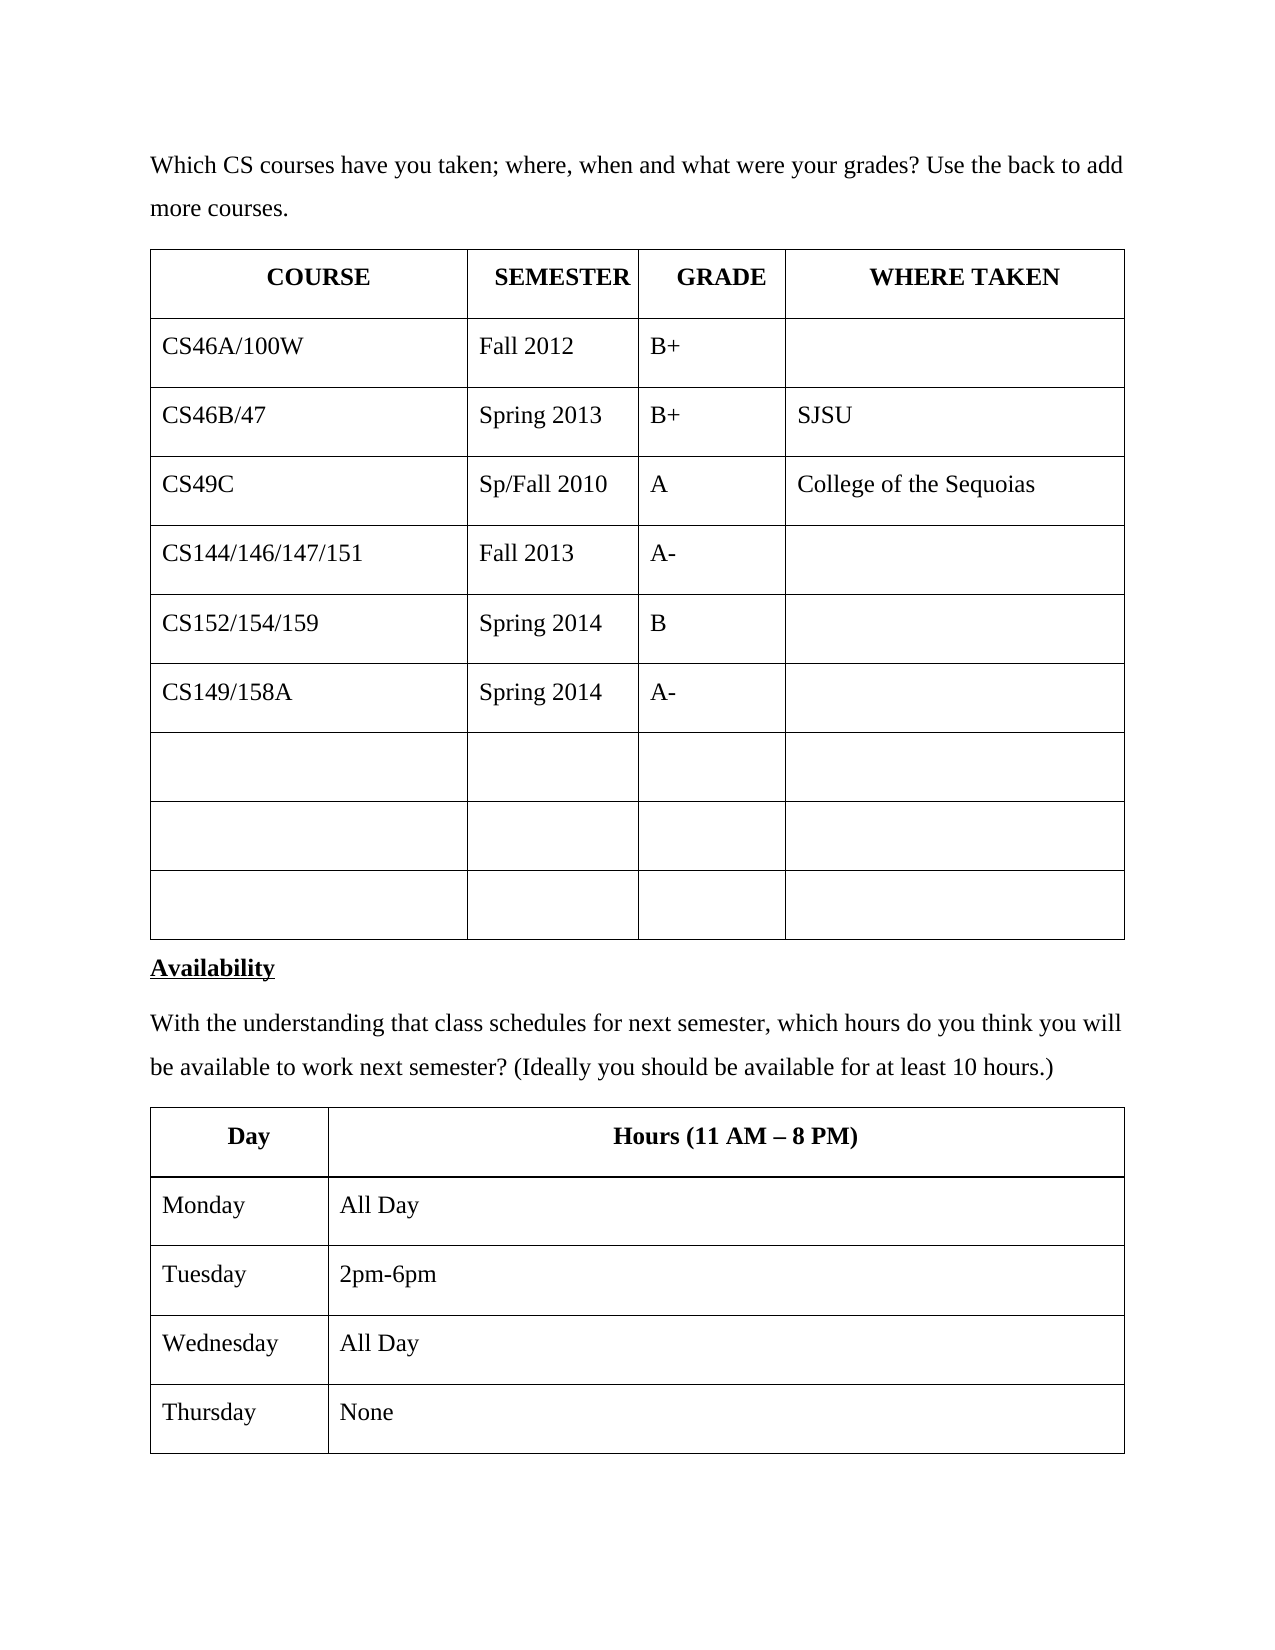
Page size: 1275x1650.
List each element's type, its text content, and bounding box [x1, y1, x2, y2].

table_cell [786, 733, 1124, 801]
table_header GRADE [639, 250, 785, 318]
table_cell [468, 802, 638, 870]
table_cell [786, 664, 1124, 732]
table_cell [639, 802, 785, 870]
text Which CS courses have you taken; where, when and what were your grades? Use the back to add more courses. [150, 150, 1144, 222]
table_cell Tuesday [151, 1246, 328, 1314]
table_cell [151, 733, 467, 801]
table_header Hours (11 AM – 8 PM) [329, 1108, 1124, 1176]
table_header Day [151, 1108, 328, 1176]
table_cell College of the Sequoias [786, 457, 1124, 525]
table_cell A [639, 457, 785, 525]
table_cell Wednesday [151, 1316, 328, 1383]
table_cell Thursday [151, 1385, 328, 1453]
table_cell CS152/154/159 [151, 595, 467, 663]
table_cell Monday [151, 1178, 328, 1245]
text With the understanding that class schedules for next semester, which hours do you think you will be available to work next semester? (Ideally you should be available for at least 10 hours.) [150, 1008, 1144, 1080]
table_cell 2pm-6pm [329, 1246, 1124, 1314]
table_cell Fall 2013 [468, 526, 638, 594]
table_cell None [329, 1385, 1124, 1453]
subtitle Availability [150, 953, 1144, 982]
table_cell [786, 871, 1124, 939]
table_cell [639, 871, 785, 939]
table_cell Spring 2014 [468, 595, 638, 663]
table_cell Fall 2012 [468, 319, 638, 387]
table_cell Sp/Fall 2010 [468, 457, 638, 525]
table_cell [151, 802, 467, 870]
table_cell [151, 871, 467, 939]
table_cell [786, 595, 1124, 663]
table_cell [639, 733, 785, 801]
table_cell [468, 733, 638, 801]
table_cell CS149/158A [151, 664, 467, 732]
table_cell B+ [639, 319, 785, 387]
table_header SEMESTER [468, 250, 638, 318]
table_cell B+ [639, 388, 785, 456]
table_cell CS46B/47 [151, 388, 467, 456]
table_cell [786, 319, 1124, 387]
table_cell CS144/146/147/151 [151, 526, 467, 594]
table_cell SJSU [786, 388, 1124, 456]
table_cell [786, 526, 1124, 594]
table_header WHERE TAKEN [786, 250, 1124, 318]
table_cell CS49C [151, 457, 467, 525]
table_cell [786, 802, 1124, 870]
table_header COURSE [151, 250, 467, 318]
table_cell Spring 2014 [468, 664, 638, 732]
table_cell A- [639, 664, 785, 732]
table_cell A- [639, 526, 785, 594]
table_cell All Day [329, 1316, 1124, 1383]
table_cell All Day [329, 1178, 1124, 1245]
table_cell CS46A/100W [151, 319, 467, 387]
table_cell [468, 871, 638, 939]
table_cell Spring 2013 [468, 388, 638, 456]
table_cell B [639, 595, 785, 663]
